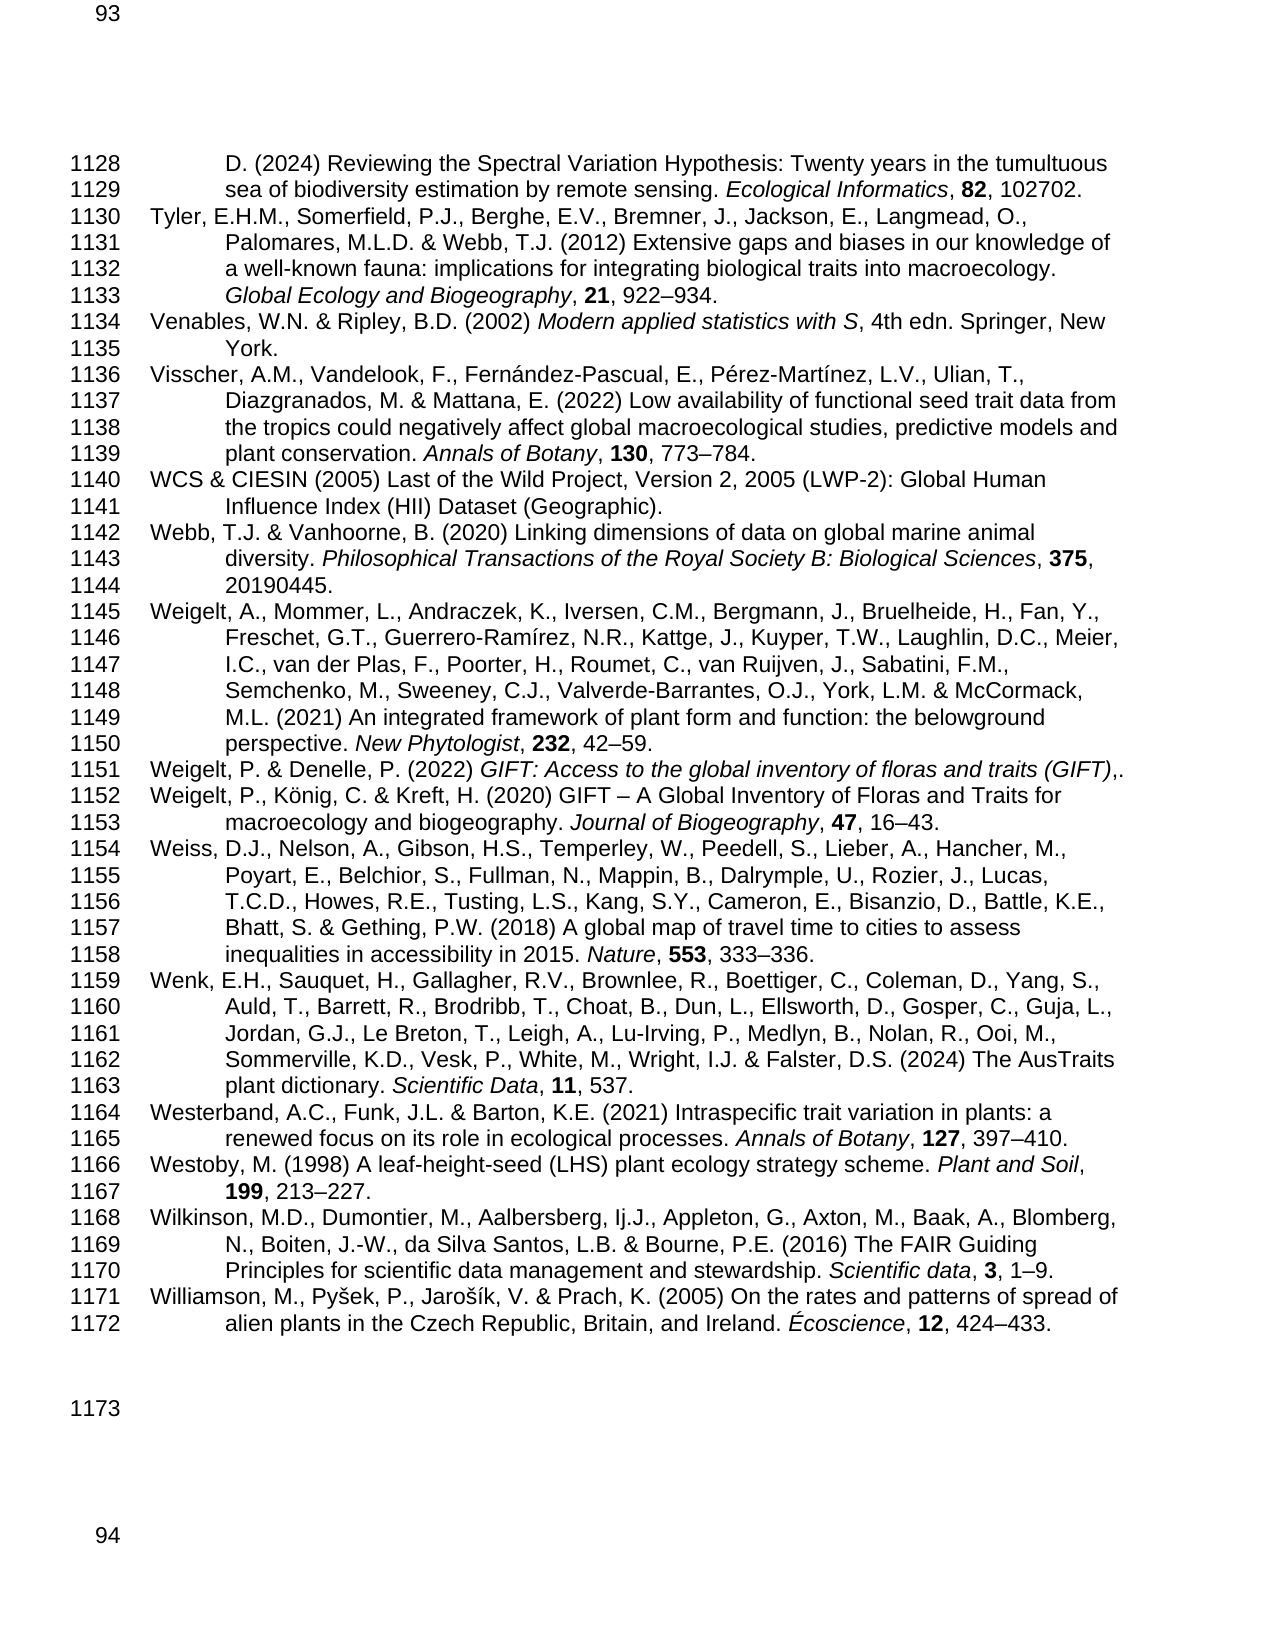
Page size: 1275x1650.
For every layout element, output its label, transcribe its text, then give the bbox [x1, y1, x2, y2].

text Weigelt, P. & Denelle, P. (2022) GIFT: Access to the global inventory of floras and traits (GIFT),. [150, 756, 1125, 782]
text WCS & CIESIN (2005) Last of the Wild Project, Version 2, 2005 (LWP-2): Global Human Influence Index (HII) Dataset (Geographic). [150, 466, 1125, 519]
text Westoby, M. (1998) A leaf-height-seed (LHS) plant ecology strategy scheme. Plant and Soil, 199, 213–227. [150, 1151, 1125, 1204]
text Weigelt, P., König, C. & Kreft, H. (2020) GIFT – A Global Inventory of Floras and Traits for macroecology and biogeography. Journal of Biogeography, 47, 16–43. [150, 782, 1125, 835]
text Venables, W.N. & Ripley, B.D. (2002) Modern applied statistics with S, 4th edn. Springer, New York. [150, 308, 1125, 361]
text Tyler, E.H.M., Somerfield, P.J., Berghe, E.V., Bremner, J., Jackson, E., Langmead, O., Palomares, M.L.D. & Webb, T.J. (2012) Extensive gaps and biases in our knowledge of a well-known fauna: implications for integrating biological traits into macroecology. Global Ecology and Biogeography, 21, 922–934. [150, 203, 1125, 308]
text Wilkinson, M.D., Dumontier, M., Aalbersberg, Ij.J., Appleton, G., Axton, M., Baak, A., Blomberg, N., Boiten, J.-W., da Silva Santos, L.B. & Bourne, P.E. (2016) The FAIR Guiding Principles for scientific data management and stewardship. Scientific data, 3, 1–9. [150, 1204, 1125, 1283]
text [150, 150, 1125, 203]
text Weigelt, A., Mommer, L., Andraczek, K., Iversen, C.M., Bergmann, J., Bruelheide, H., Fan, Y., Freschet, G.T., Guerrero-Ramírez, N.R., Kattge, J., Kuyper, T.W., Laughlin, D.C., Meier, I.C., van der Plas, F., Poorter, H., Roumet, C., van Ruijven, J., Sabatini, F.M., Semchenko, M., Sweeney, C.J., Valverde-Barrantes, O.J., York, L.M. & McCormack, M.L. (2021) An integrated framework of plant form and function: the belowground perspective. New Phytologist, 232, 42–59. [150, 598, 1125, 756]
text Visscher, A.M., Vandelook, F., Fernández-Pascual, E., Pérez-Martínez, L.V., Ulian, T., Diazgranados, M. & Mattana, E. (2022) Low availability of functional seed trait data from the tropics could negatively affect global macroecological studies, predictive models and plant conservation. Annals of Botany, 130, 773–784. [150, 361, 1125, 466]
text Webb, T.J. & Vanhoorne, B. (2020) Linking dimensions of data on global marine animal diversity. Philosophical Transactions of the Royal Society B: Biological Sciences, 375, 20190445. [150, 519, 1125, 598]
text Weiss, D.J., Nelson, A., Gibson, H.S., Temperley, W., Peedell, S., Lieber, A., Hancher, M., Poyart, E., Belchior, S., Fullman, N., Mappin, B., Dalrymple, U., Rozier, J., Lucas, T.C.D., Howes, R.E., Tusting, L.S., Kang, S.Y., Cameron, E., Bisanzio, D., Battle, K.E., Bhatt, S. & Gething, P.W. (2018) A global map of travel time to cities to assess inequalities in accessibility in 2015. Nature, 553, 333–336. [150, 835, 1125, 967]
text Williamson, M., Pyšek, P., Jarošík, V. & Prach, K. (2005) On the rates and patterns of spread of alien plants in the Czech Republic, Britain, and Ireland. Écoscience, 12, 424–433. [150, 1283, 1125, 1336]
text Westerband, A.C., Funk, J.L. & Barton, K.E. (2021) Intraspecific trait variation in plants: a renewed focus on its role in ecological processes. Annals of Botany, 127, 397–410. [150, 1099, 1125, 1151]
text Wenk, E.H., Sauquet, H., Gallagher, R.V., Brownlee, R., Boettiger, C., Coleman, D., Yang, S., Auld, T., Barrett, R., Brodribb, T., Choat, B., Dun, L., Ellsworth, D., Gosper, C., Guja, L., Jordan, G.J., Le Breton, T., Leigh, A., Lu-Irving, P., Medlyn, B., Nolan, R., Ooi, M., Sommerville, K.D., Vesk, P., White, M., Wright, I.J. & Falster, D.S. (2024) The AusTraits plant dictionary. Scientific Data, 11, 537. [150, 967, 1125, 1099]
